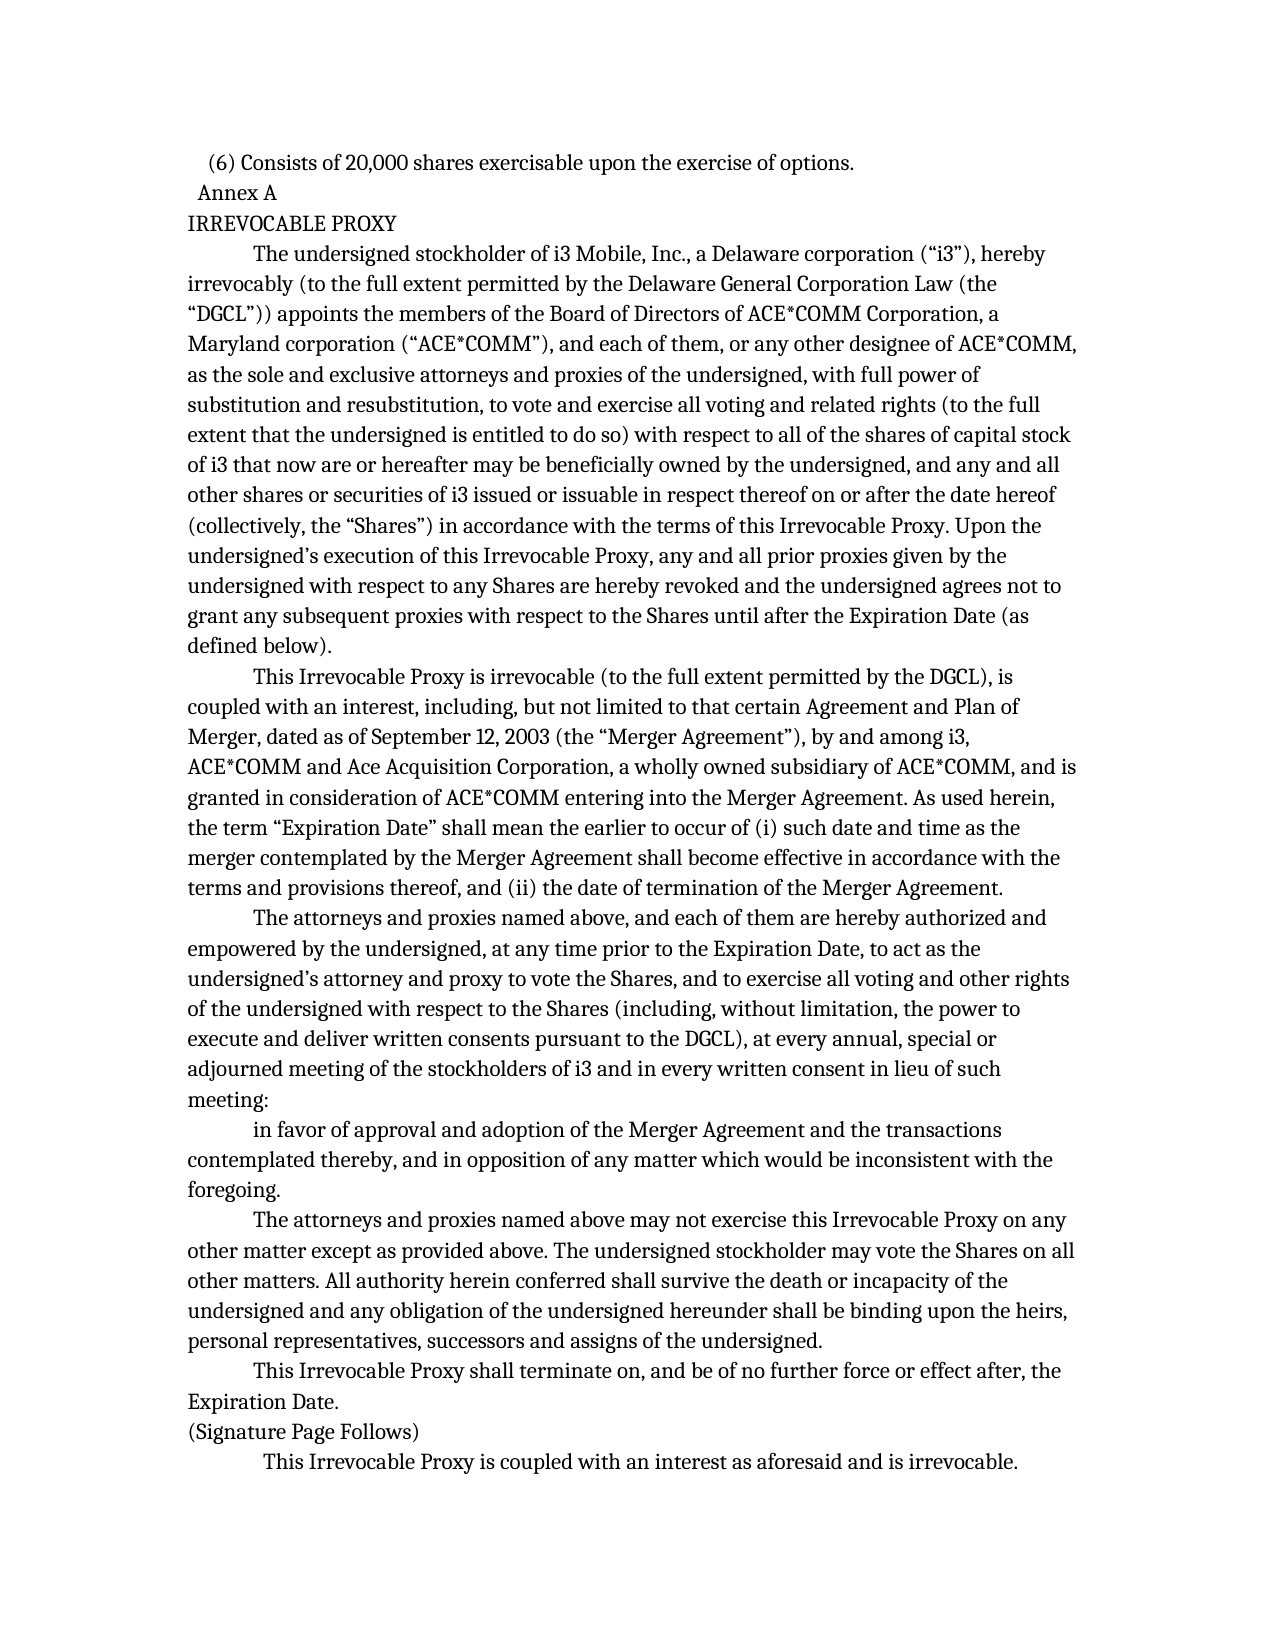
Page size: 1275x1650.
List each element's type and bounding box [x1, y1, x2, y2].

text [187, 150, 1087, 1475]
